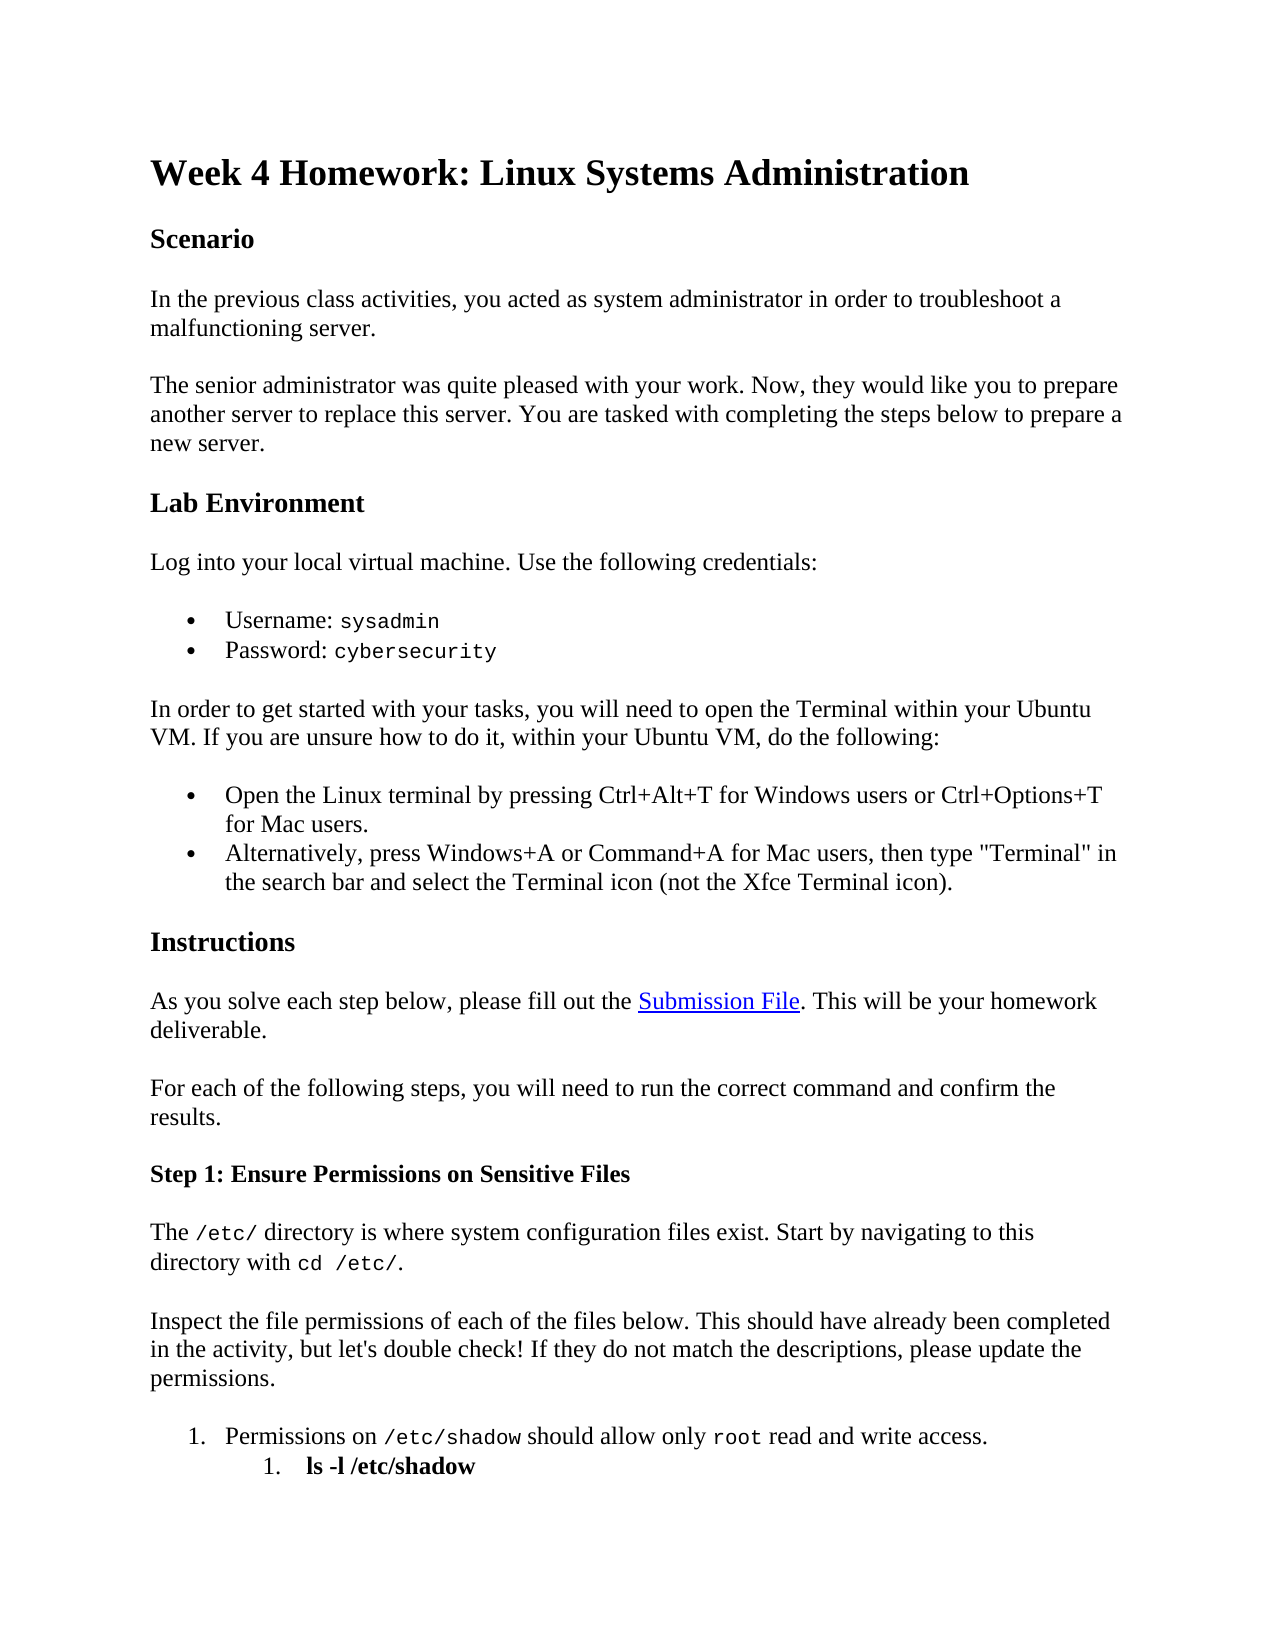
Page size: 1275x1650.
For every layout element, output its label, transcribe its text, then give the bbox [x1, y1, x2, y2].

list Permissions on /etc/shadow should allow only root read and write access. [187, 1421, 1125, 1451]
text In the previous class activities, you acted as system administrator in order to troubleshoot a malfunctioning server. [150, 284, 1125, 341]
text Week 4 Homework: Linux Systems Administration [150, 150, 1125, 193]
list Password: cybersecurity [187, 635, 1125, 664]
text In order to get started with your tasks, you will need to open the Terminal within your Ubuntu VM. If you are unsure how to do it, within your Ubuntu VM, do the following: [150, 694, 1125, 751]
text The /etc/ directory is where system configuration files exist. Start by navigating to this directory with cd /etc/. [150, 1217, 1125, 1277]
list ls -l /etc/shadow [262, 1451, 1125, 1479]
list Username: sysadmin [187, 605, 1125, 635]
text Scenario [150, 222, 1125, 255]
list Alternatively, press Windows+A or Command+A for Mac users, then type "Terminal" in the search bar and select the Terminal icon (not the Xfce Terminal icon). [187, 838, 1125, 895]
text The senior administrator was quite pleased with your work. Now, they would like you to prepare another server to replace this server. You are tasked with completing the steps below to prepare a new server. [150, 371, 1125, 457]
text For each of the following steps, you will need to run the correct command and confirm the results. [150, 1073, 1125, 1130]
text Log into your local virtual machine. Use the following credentials: [150, 547, 1125, 576]
list Open the Linux terminal by pressing Ctrl+Alt+T for Windows users or Ctrl+Options+T for Mac users. [187, 780, 1125, 838]
text Instructions [150, 924, 1125, 957]
text Inspect the file permissions of each of the files below. This should have already been completed in the activity, but let's double check! If they do not match the descriptions, please update the permissions. [150, 1306, 1125, 1392]
text Lab Environment [150, 486, 1125, 518]
text As you solve each step below, please fill out the Submission File. This will be your homework deliverable. [150, 986, 1125, 1044]
text Step 1: Ensure Permissions on Sensitive Files [150, 1159, 1125, 1188]
